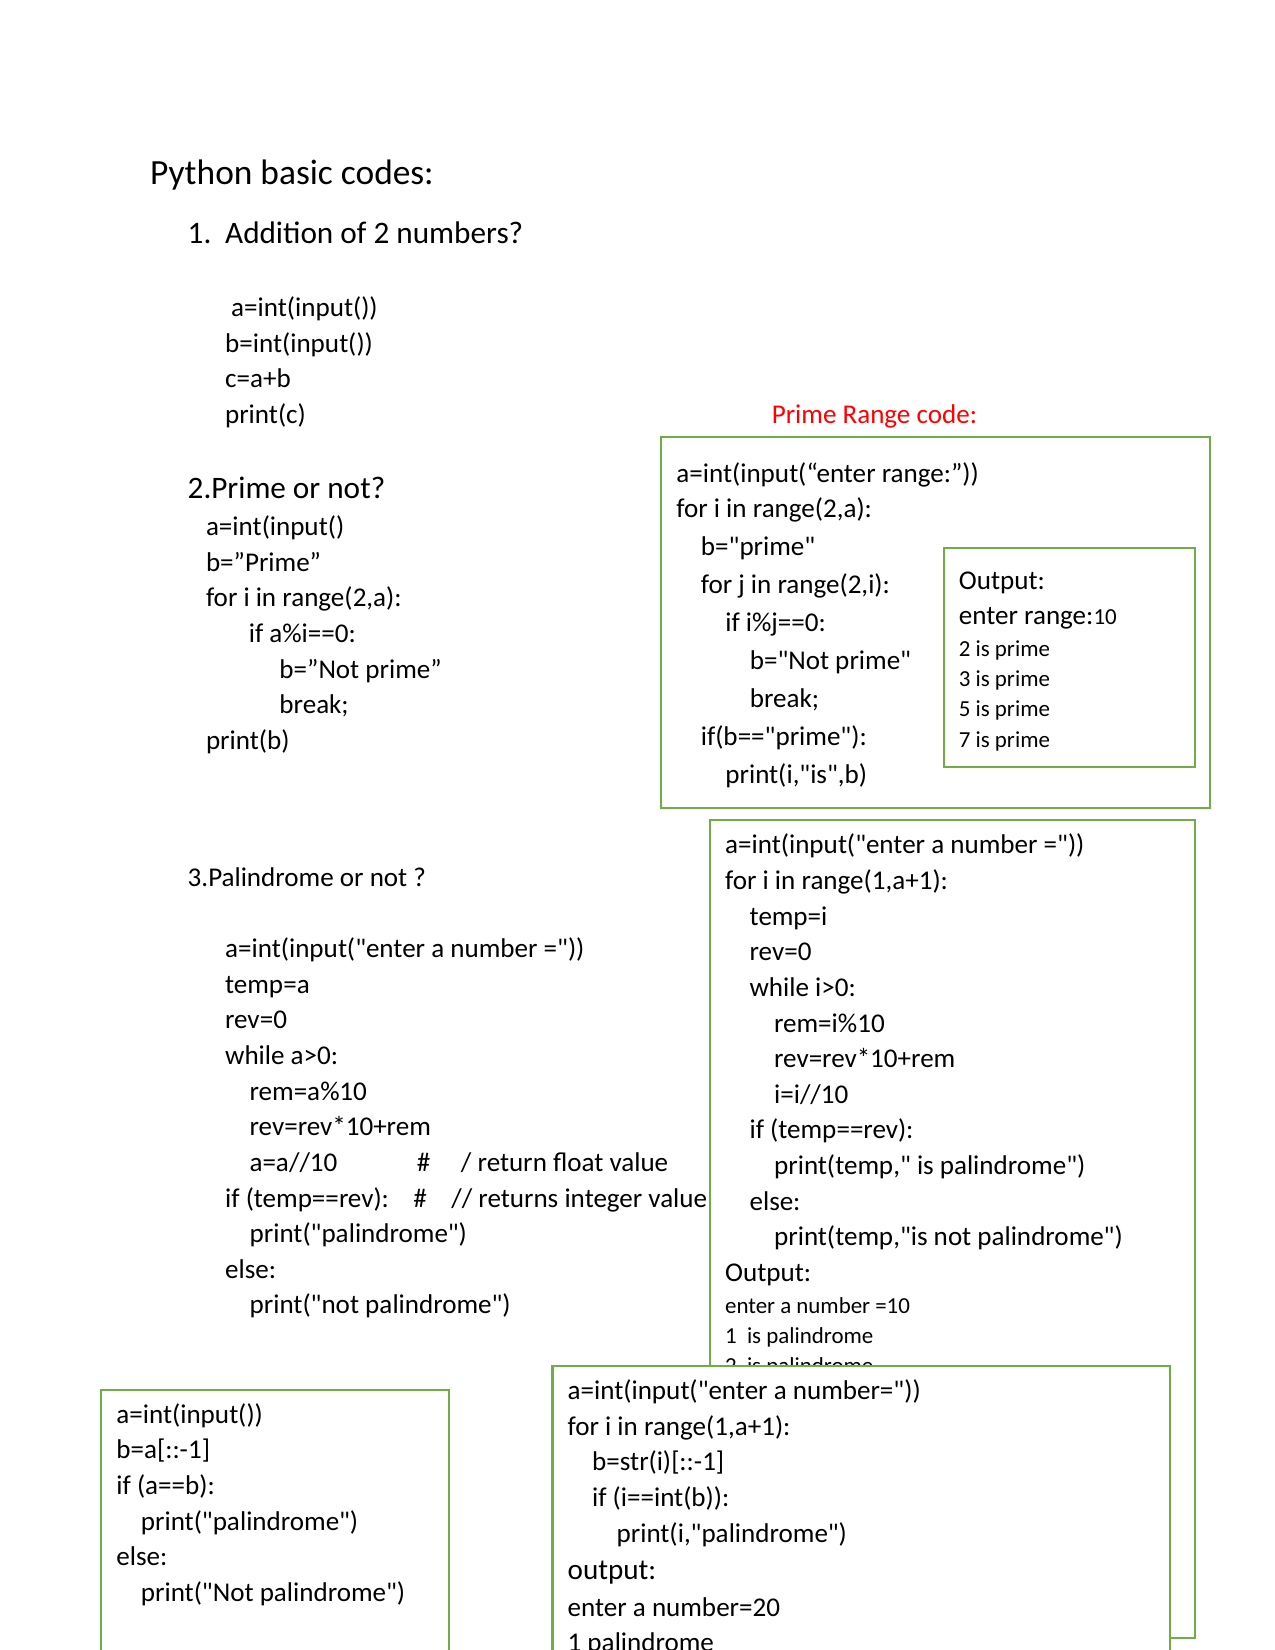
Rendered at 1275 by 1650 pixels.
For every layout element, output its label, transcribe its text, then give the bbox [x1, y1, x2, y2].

list break; [187, 687, 660, 721]
list print(c) Prime Range code: [225, 397, 1125, 430]
list b=int(input()) [225, 326, 1125, 359]
list print("palindrome") [225, 1216, 709, 1249]
list a=a//10 # / return float value [225, 1145, 709, 1178]
list Addition of 2 numbers? [187, 213, 1125, 251]
list temp=a [225, 967, 709, 1000]
list 3.Palindrome or not ? [187, 860, 709, 893]
list if a%i==0: [187, 616, 660, 649]
list while a>0: [225, 1038, 709, 1071]
list print("not palindrome") [225, 1288, 709, 1321]
list a=int(input() [187, 509, 660, 542]
list for i in range(2,a): [187, 581, 660, 614]
list print(b) [187, 723, 660, 756]
list b=”Prime” [187, 545, 660, 578]
list rem=a%10 [225, 1074, 709, 1107]
list if (temp==rev): # // returns integer value [225, 1181, 709, 1214]
list 2.Prime or not? [187, 468, 660, 506]
list b=”Not prime” [187, 652, 660, 685]
text Python basic codes: [150, 150, 1125, 193]
list a=int(input("enter a number =")) [225, 931, 709, 964]
list a=int(input()) [225, 290, 1125, 323]
list c=a+b [225, 361, 1125, 394]
list rev=0 [225, 1003, 709, 1036]
list else: [225, 1252, 709, 1285]
list rev=rev*10+rem [225, 1109, 709, 1143]
